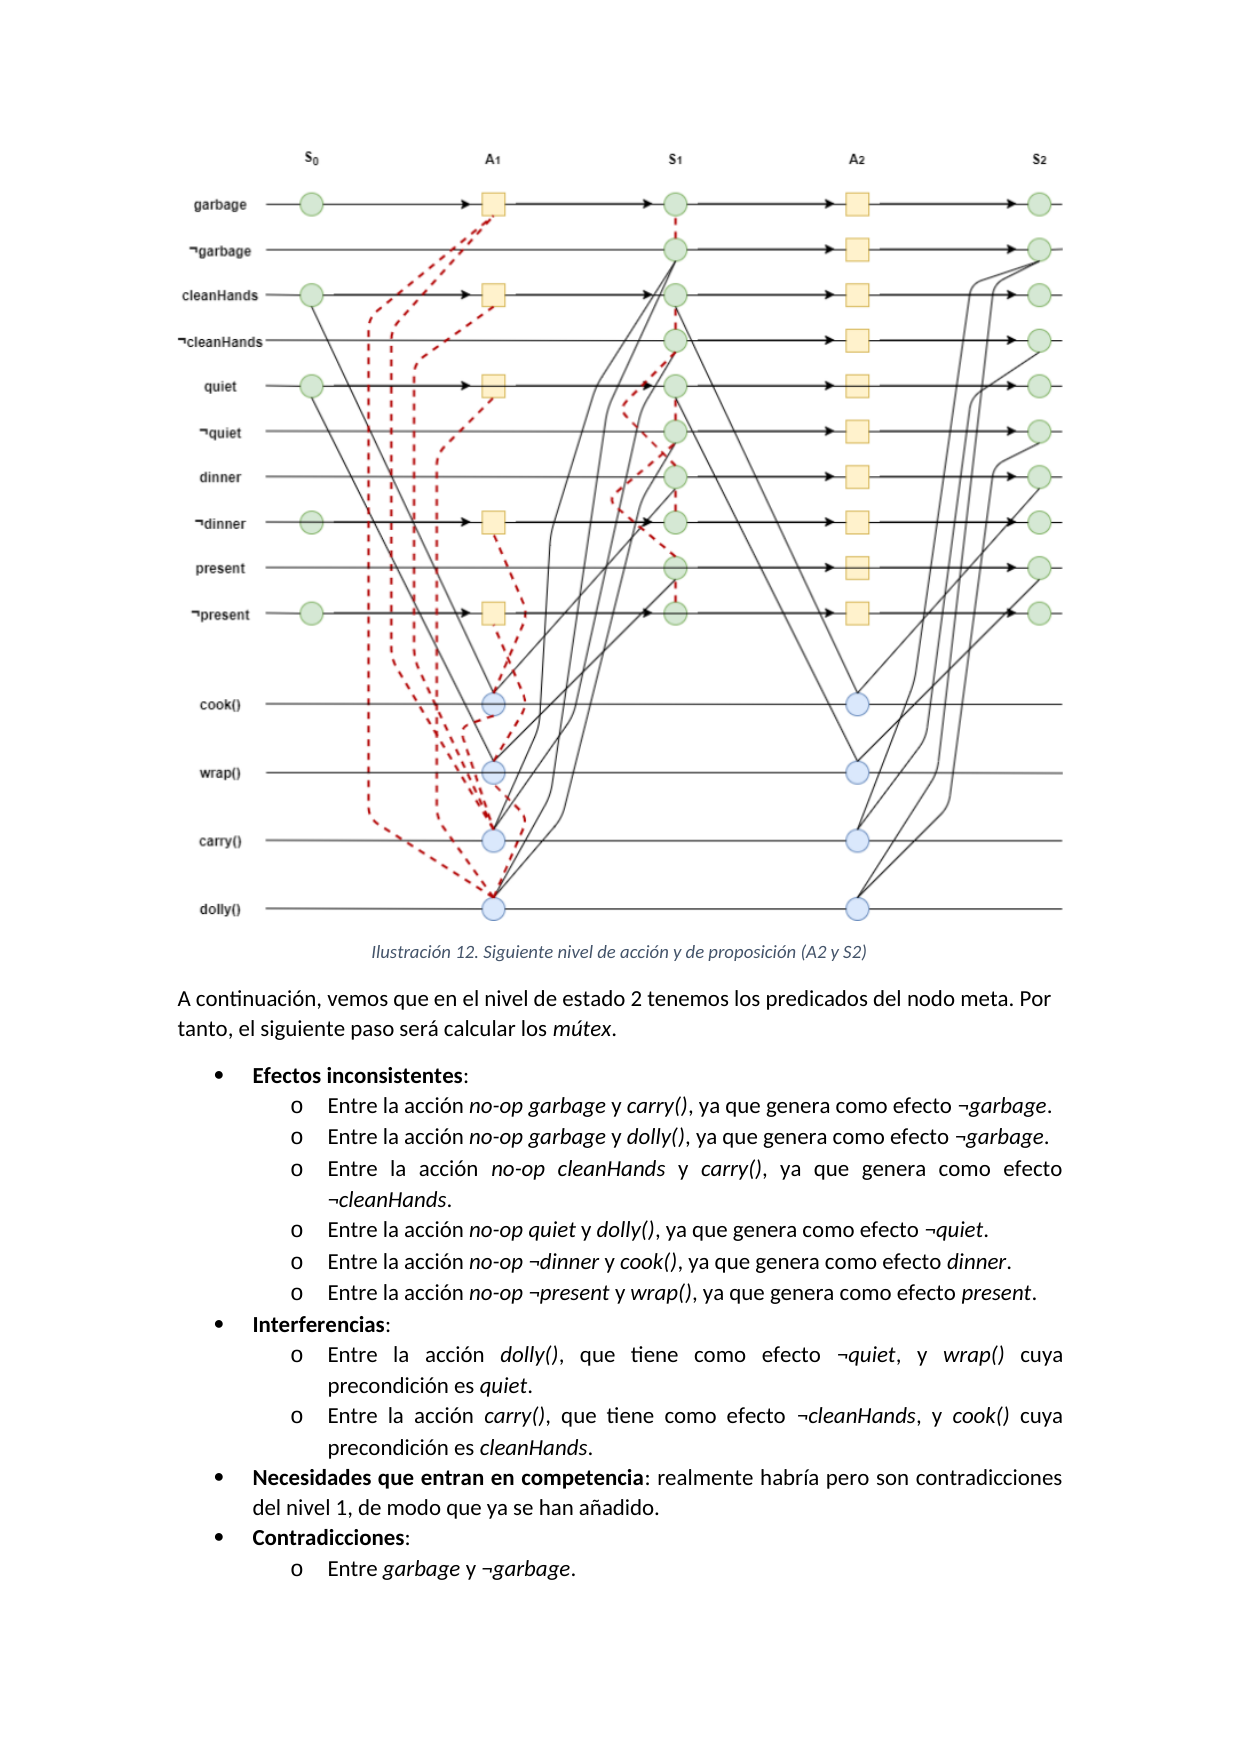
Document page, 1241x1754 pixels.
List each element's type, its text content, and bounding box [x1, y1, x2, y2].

list Entre la acción no-op quiet y dolly(), ya que genera como efecto ¬quiet. [290, 1215, 1063, 1244]
list Interferencias: [215, 1310, 1063, 1338]
text Ilustración 12. Siguiente nivel de acción y de proposición (A2 y S2) [177, 940, 1063, 963]
text A continuación, vemos que en el nivel de estado 2 tenemos los predicados del nodo meta. Por tanto, el siguiente paso será calcular los mútex. [177, 984, 1063, 1042]
list Entre la acción no-op garbage y dolly(), ya que genera como efecto ¬garbage. [290, 1122, 1063, 1152]
picture [177, 147, 1063, 921]
list Entre la acción no-op ¬present y wrap(), ya que genera como efecto present. [290, 1278, 1063, 1307]
list Entre la acción no-op ¬dinner y cook(), ya que genera como efecto dinner. [290, 1247, 1063, 1276]
list Contradicciones: [215, 1523, 1063, 1552]
list Efectos inconsistentes: [215, 1061, 1063, 1089]
list Entre la acción no-op garbage y carry(), ya que genera como efecto ¬garbage. [290, 1091, 1063, 1120]
list Entre la acción dolly(), que tiene como efecto ¬quiet, y wrap() cuya precondición es quiet. [290, 1340, 1063, 1399]
list Entre la acción carry(), que tiene como efecto ¬cleanHands, y cook() cuya precondición es cleanHands. [290, 1402, 1063, 1461]
list Entre la acción no-op cleanHands y carry(), ya que genera como efecto ¬cleanHands. [290, 1154, 1063, 1213]
list Necesidades que entran en competencia: realmente habría pero son contradicciones del nivel 1, de modo que ya se han añadido. [215, 1463, 1063, 1521]
list Entre garbage y ¬garbage. [290, 1554, 1063, 1583]
